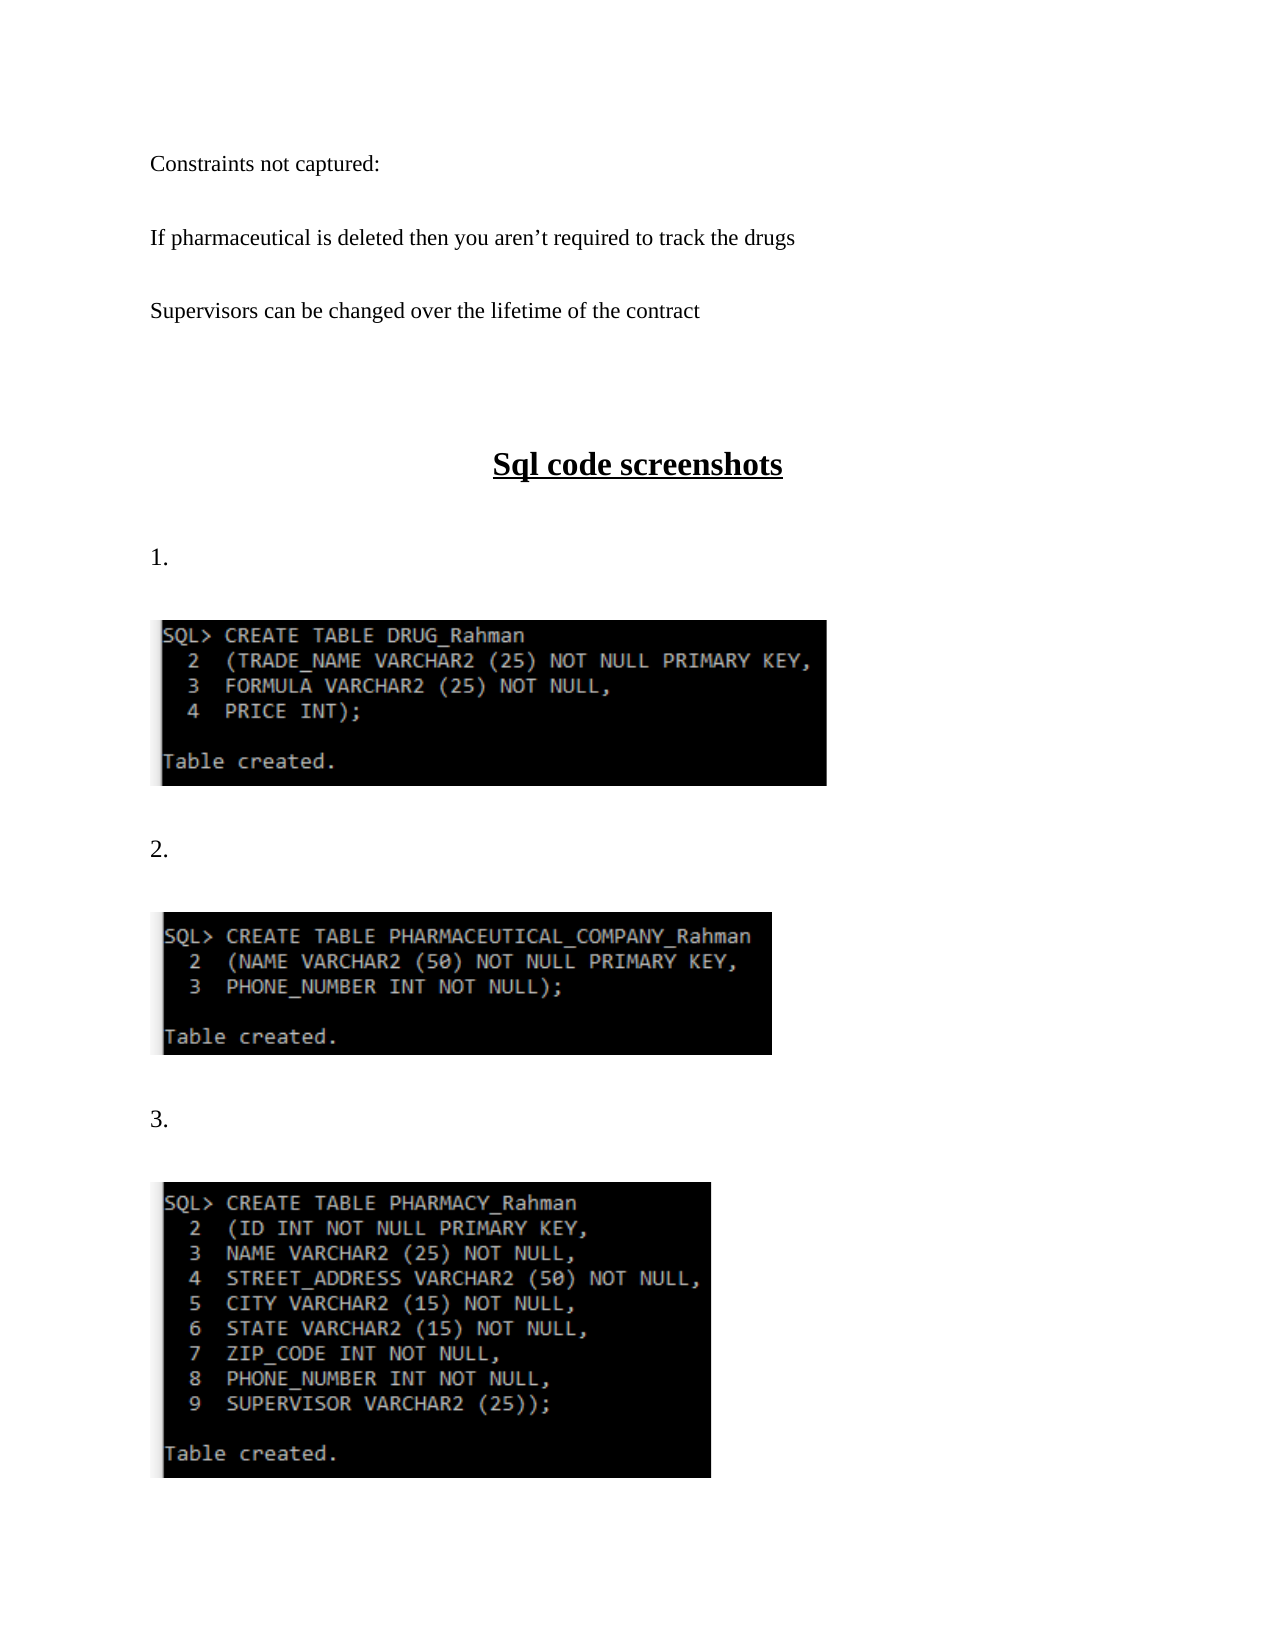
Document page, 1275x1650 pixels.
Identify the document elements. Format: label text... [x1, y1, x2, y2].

picture [150, 912, 772, 1055]
text Supervisors can be changed over the lifetime of the contract [150, 297, 1125, 323]
picture [150, 620, 827, 786]
text 3. [150, 1104, 1125, 1133]
text 1. [150, 542, 1125, 570]
text Constraints not captured: [150, 150, 1125, 176]
picture [150, 1182, 712, 1478]
text If pharmaceutical is deleted then you aren’t required to track the drugs [150, 223, 1125, 250]
text Sql code screenshots [150, 444, 1125, 482]
text 2. [150, 834, 1125, 863]
